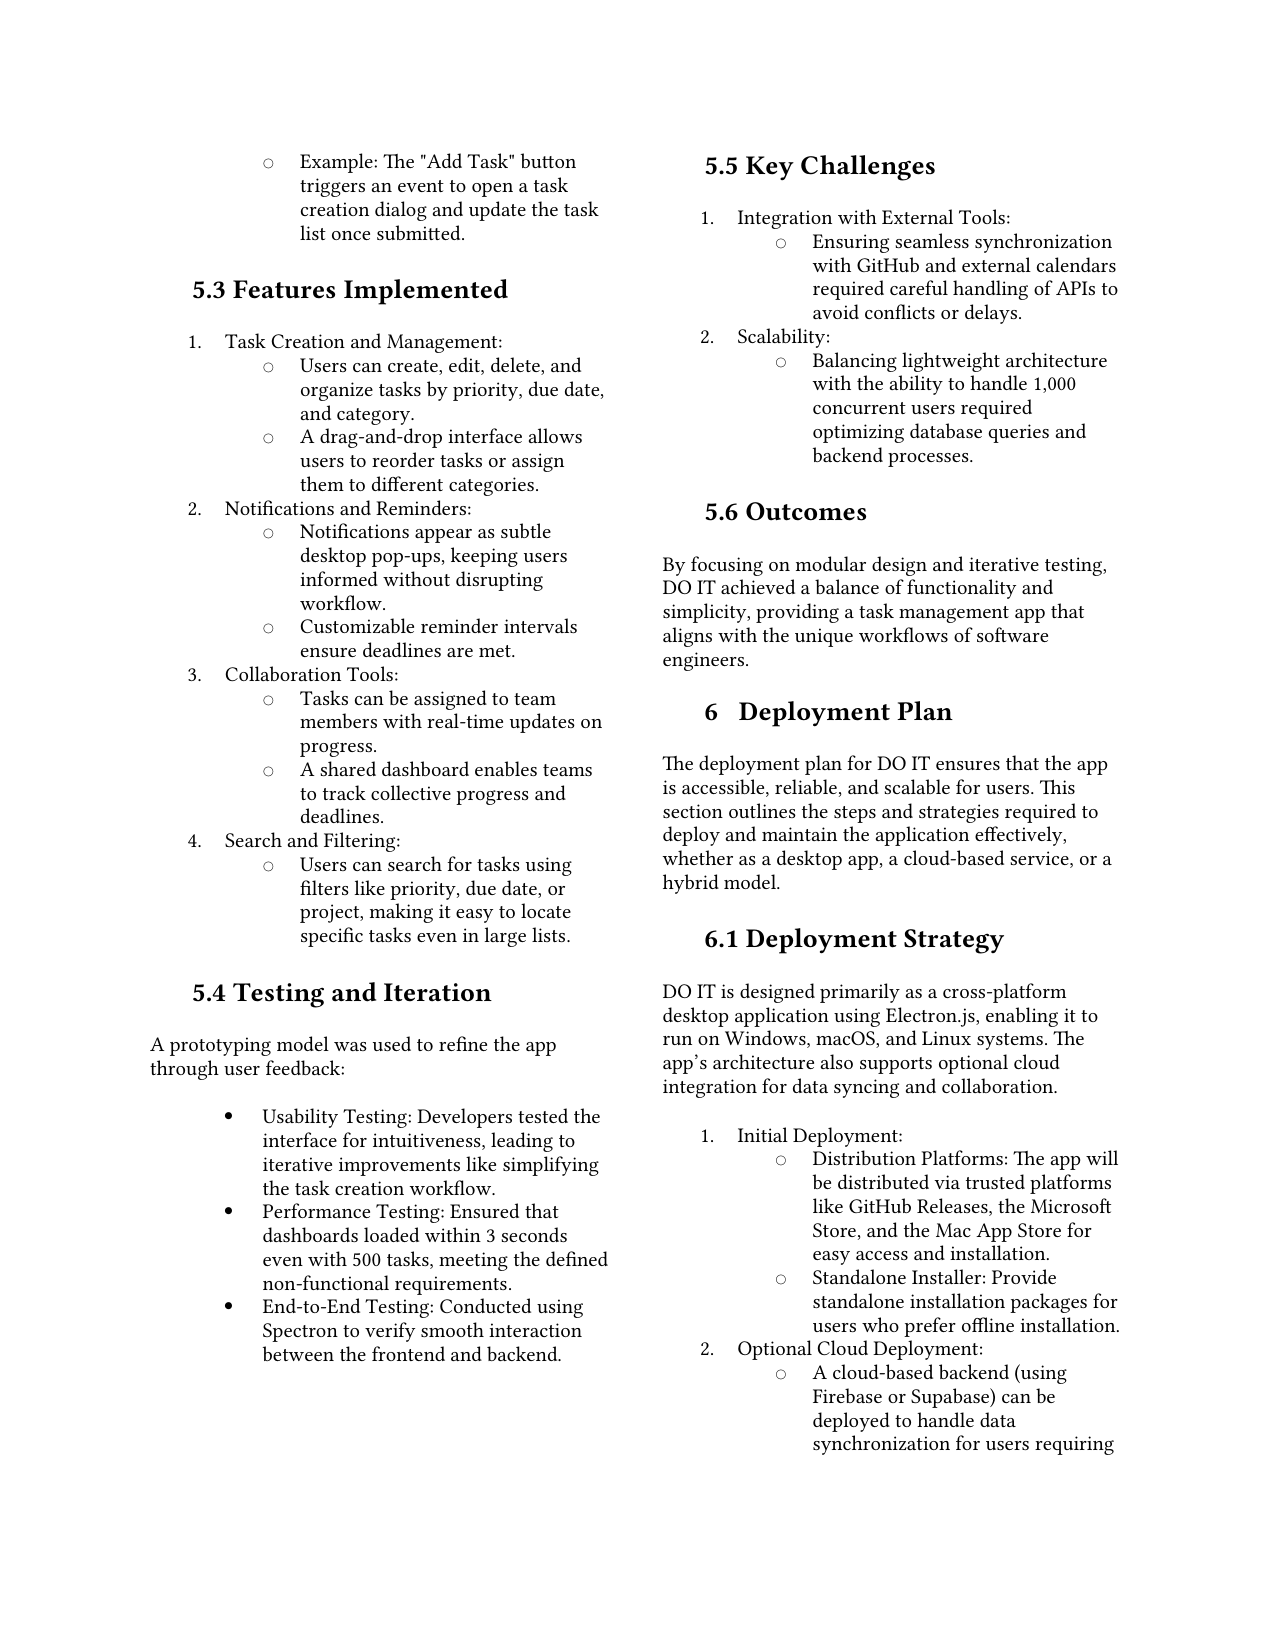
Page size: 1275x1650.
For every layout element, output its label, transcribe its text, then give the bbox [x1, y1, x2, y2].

list Ensuring seamless synchronization with GitHub and external calendars required careful handling of APIs to avoid conflicts or delays. [775, 230, 1125, 325]
list Scalability: [700, 325, 1125, 348]
list Performance Testing: Ensured that dashboards loaded within 3 seconds even with 500 tasks, meeting the defined non-functional requirements​. [225, 1200, 612, 1295]
list Users can create, edit, delete, and organize tasks by priority, due date, and category. [262, 354, 612, 425]
list Notifications appear as subtle desktop pop-ups, keeping users informed without disrupting workflow. [262, 520, 612, 615]
text 6 Deployment Plan [704, 696, 1125, 727]
subtitle 5.6 Outcomes [704, 496, 1125, 527]
list A drag-and-drop interface allows users to reorder tasks or assign them to different categories. [262, 425, 612, 496]
list Integration with External Tools: [700, 206, 1125, 230]
text The deployment plan for DO IT ensures that the app is accessible, reliable, and scalable for users. This section outlines the steps and strategies required to deploy and maintain the application effectively, whether as a desktop app, a cloud-based service, or a hybrid model. [662, 752, 1125, 894]
text A prototyping model was used to refine the app through user feedback: [150, 1033, 612, 1080]
list Example: The "Add Task" button triggers an event to open a task creation dialog and update the task list once submitted​. [262, 150, 612, 245]
list Usability Testing: Developers tested the interface for intuitiveness, leading to iterative improvements like simplifying the task creation workflow. [225, 1105, 612, 1200]
list Collaboration Tools: [187, 663, 612, 686]
list Distribution Platforms: The app will be distributed via trusted platforms like GitHub Releases, the Microsoft Store, and the Mac App Store for easy access and installation. [775, 1147, 1125, 1266]
list Customizable reminder intervals ensure deadlines are met. [262, 615, 612, 663]
subtitle 5.4 Testing and Iteration [192, 977, 612, 1008]
subtitle 5.5 Key Challenges [704, 150, 1125, 181]
text By focusing on modular design and iterative testing, DO IT achieved a balance of functionality and simplicity, providing a task management app that aligns with the unique workflows of software engineers. [662, 552, 1125, 671]
subtitle 6.1 Deployment Strategy [704, 924, 1125, 954]
list Initial Deployment: [700, 1123, 1125, 1147]
list Task Creation and Management: [187, 330, 612, 354]
list Users can search for tasks using filters like priority, due date, or project, making it easy to locate specific tasks even in large lists​. [262, 853, 612, 948]
list Notifications and Reminders: [187, 496, 612, 520]
list Optional Cloud Deployment: [700, 1337, 1125, 1361]
list Tasks can be assigned to team members with real-time updates on progress. [262, 686, 612, 758]
list Search and Filtering: [187, 829, 612, 853]
list Balancing lightweight architecture with the ability to handle 1,000 concurrent users required optimizing database queries and backend processes. [775, 348, 1125, 467]
list End-to-End Testing: Conducted using Spectron to verify smooth interaction between the frontend and backend. [225, 1295, 612, 1366]
subtitle 5.3 Features Implemented [192, 274, 612, 305]
text DO IT is designed primarily as a cross-platform desktop application using Electron.js, enabling it to run on Windows, macOS, and Linux systems. The app’s architecture also supports optional cloud integration for data syncing and collaboration. [662, 979, 1125, 1098]
list A shared dashboard enables teams to track collective progress and deadlines. [262, 758, 612, 829]
list Standalone Installer: Provide standalone installation packages for users who prefer offline installation. [775, 1266, 1125, 1337]
